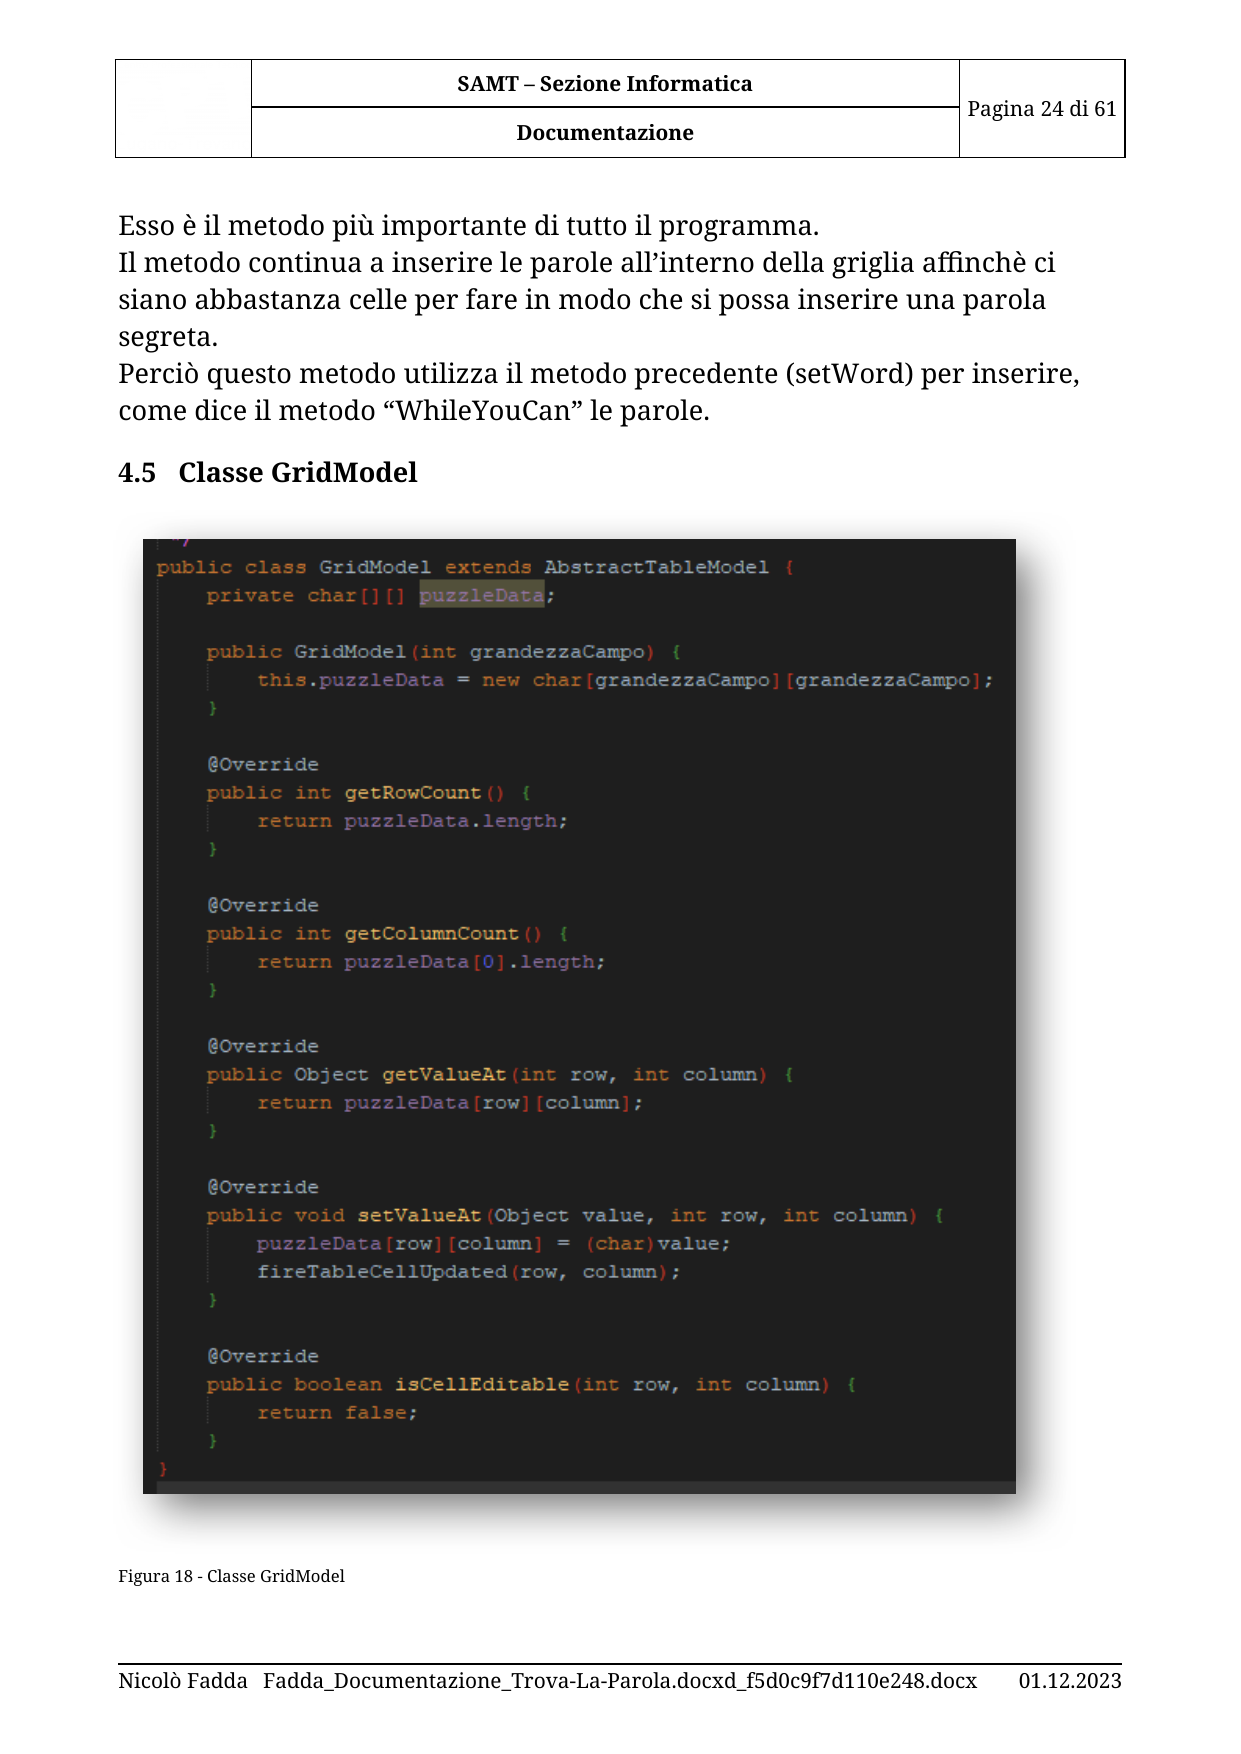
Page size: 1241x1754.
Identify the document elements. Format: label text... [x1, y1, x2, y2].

text Esso è il metodo più importante di tutto il programma. [118, 207, 1122, 244]
subtitle Classe GridModel [118, 453, 1122, 490]
picture [143, 539, 1016, 1494]
text Il metodo continua a inserire le parole all’interno della griglia affinchè ci siano abbastanza celle per fare in modo che si possa inserire una parola segreta. [118, 244, 1122, 354]
picture [115, 60, 251, 157]
text Perciò questo metodo utilizza il metodo precedente (setWord) per inserire, come dice il metodo “WhileYouCan” le parole. [118, 354, 1122, 428]
text Figura 18 - Classe GridModel [118, 1565, 1122, 1588]
